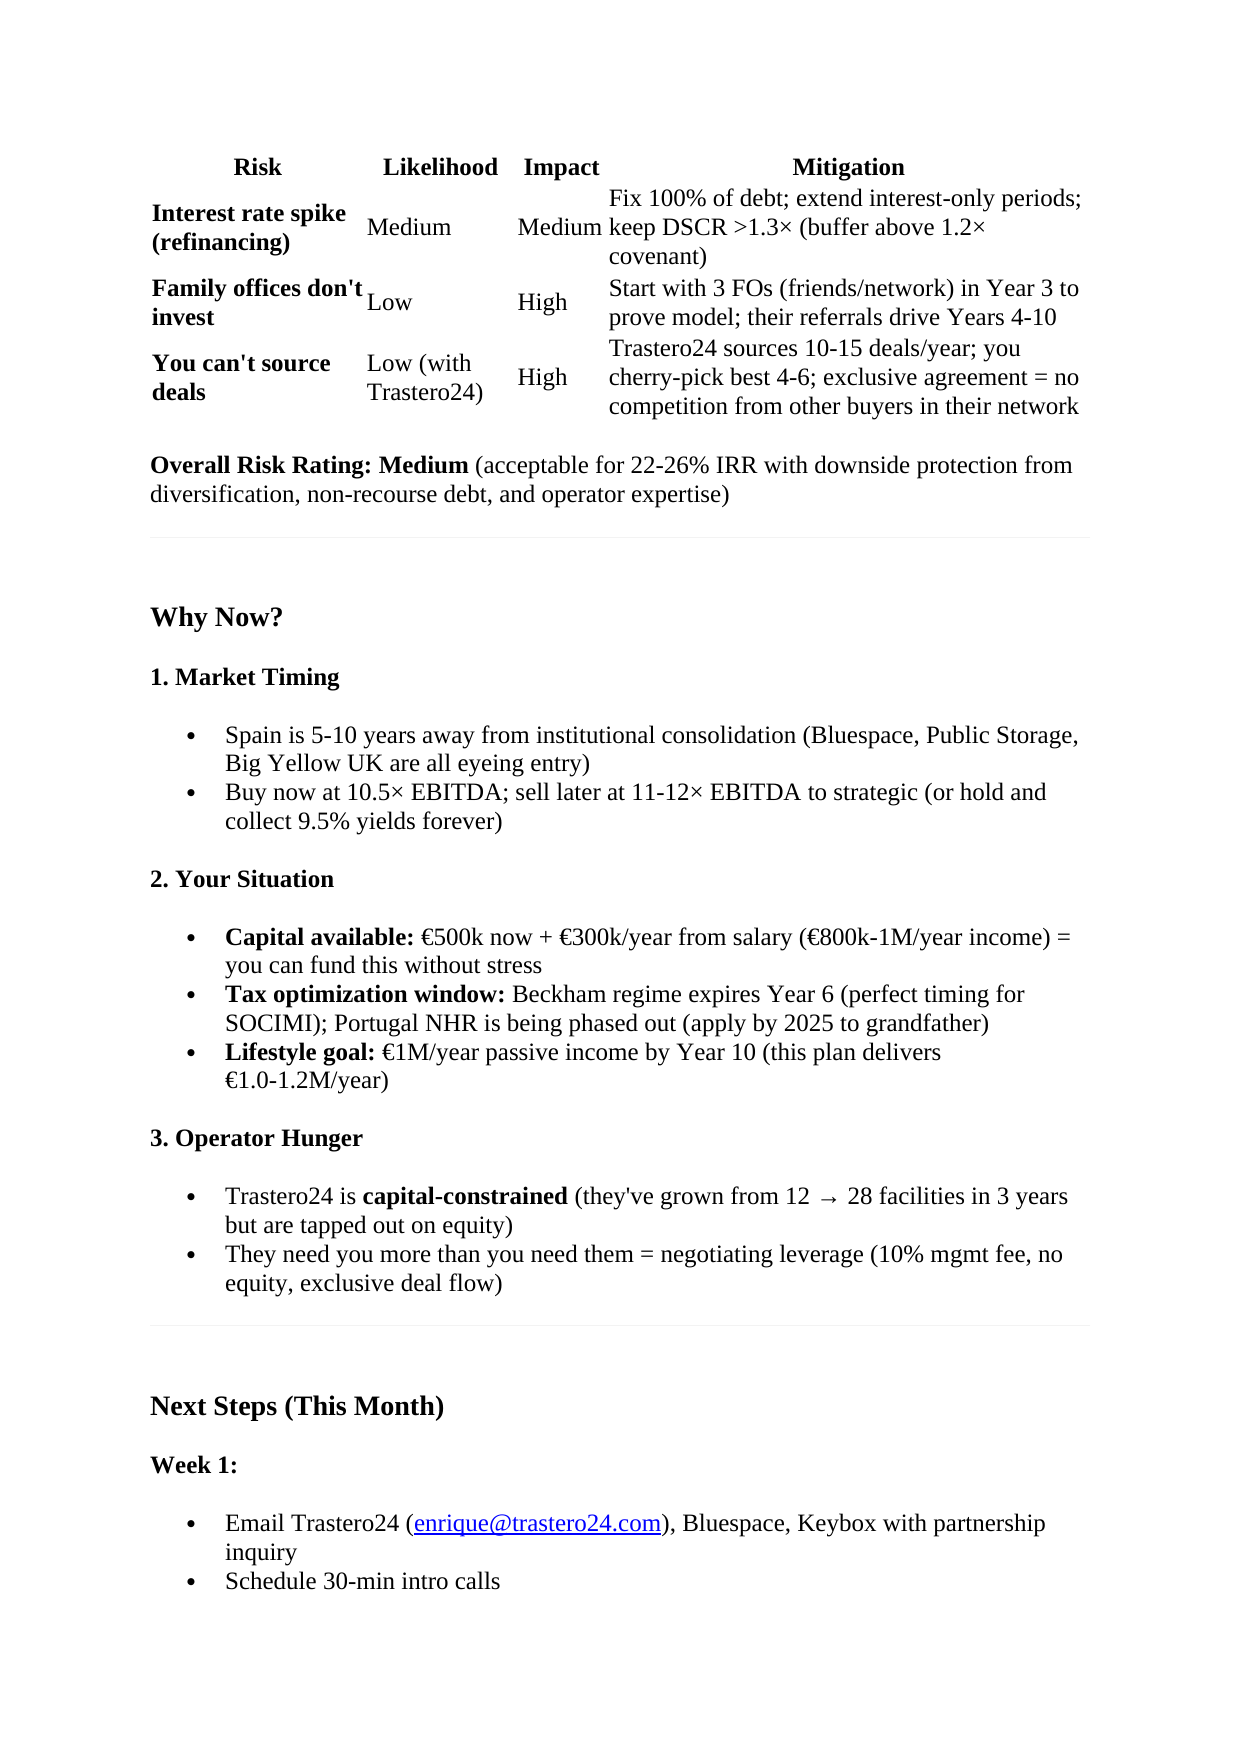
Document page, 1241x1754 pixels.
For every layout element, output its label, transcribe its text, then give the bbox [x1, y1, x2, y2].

list Trastero24 is capital-constrained (they've grown from 12 → 28 facilities in 3 years but are tapped out on equity) [187, 1181, 1090, 1239]
list Email Trastero24 (enrique@trastero24.com), Bluespace, Keybox with partnership inquiry [187, 1508, 1090, 1566]
table_header Risk [150, 150, 365, 182]
text 1. Market Timing [150, 662, 1090, 691]
list Schedule 30-min intro calls [187, 1566, 1090, 1594]
table_cell You can't source deals [150, 332, 365, 421]
text Next Steps (This Month) [150, 1389, 1090, 1421]
table_cell Medium [365, 182, 516, 271]
table_cell Fix 100% of debt; extend interest-only periods; keep DSCR >1.3× (buffer above 1.2× covenant) [607, 182, 1090, 271]
table_header Likelihood [365, 150, 516, 182]
table_cell Interest rate spike (refinancing) [150, 182, 365, 271]
list Spain is 5-10 years away from institutional consolidation (Bluespace, Public Storage, Big Yellow UK are all eyeing entry) [187, 720, 1090, 777]
list Tax optimization window: Beckham regime expires Year 6 (perfect timing for SOCIMI); Portugal NHR is being phased out (apply by 2025 to grandfather) [187, 979, 1090, 1037]
table_cell Low [365, 271, 516, 332]
text 2. Your Situation [150, 864, 1090, 893]
table_cell High [516, 332, 607, 421]
table_cell Trastero24 sources 10-15 deals/year; you cherry-pick best 4-6; exclusive agreement = no competition from other buyers in their network [607, 332, 1090, 421]
list Buy now at 10.5× EBITDA; sell later at 11-12× EBITDA to strategic (or hold and collect 9.5% yields forever) [187, 777, 1090, 835]
table_cell Family offices don't invest [150, 271, 365, 332]
list They need you more than you need them = negotiating leverage (10% mgmt fee, no equity, exclusive deal flow) [187, 1239, 1090, 1296]
text 3. Operator Hunger [150, 1123, 1090, 1152]
table_header Impact [516, 150, 607, 182]
table_cell Start with 3 FOs (friends/network) in Year 3 to prove model; their referrals drive Years 4-10 [607, 271, 1090, 332]
table_cell High [516, 271, 607, 332]
table_cell Low (with Trastero24) [365, 332, 516, 421]
text Overall Risk Rating: Medium (acceptable for 22-26% IRR with downside protection from diversification, non-recourse debt, and operator expertise) [150, 450, 1090, 508]
list Capital available: €500k now + €300k/year from salary (€800k-1M/year income) = you can fund this without stress [187, 922, 1090, 979]
table_cell Medium [516, 182, 607, 271]
table_header Mitigation [607, 150, 1090, 182]
list Lifestyle goal: €1M/year passive income by Year 10 (this plan delivers €1.0-1.2M/year) [187, 1037, 1090, 1094]
text Week 1: [150, 1450, 1090, 1479]
text Why Now? [150, 600, 1090, 633]
